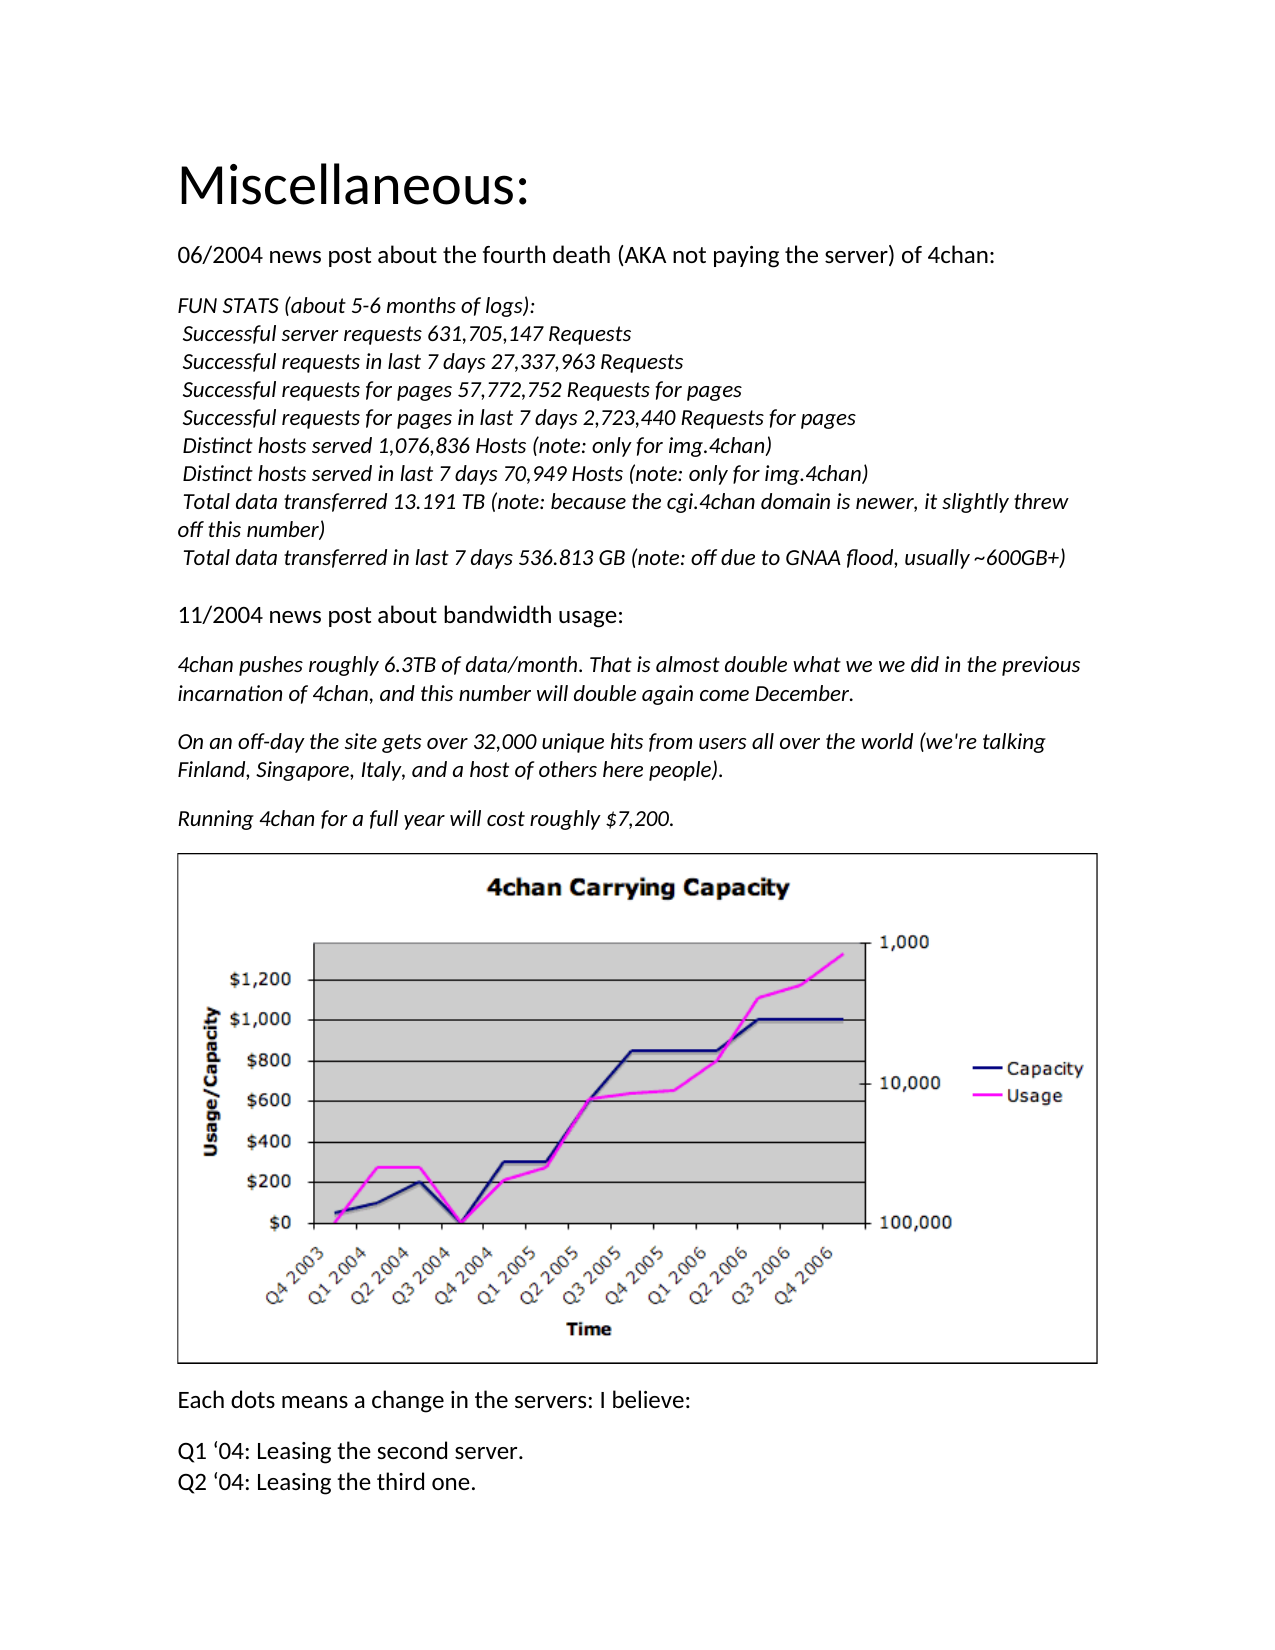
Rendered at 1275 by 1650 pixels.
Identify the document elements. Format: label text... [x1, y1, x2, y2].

text Distinct hosts served 1,076,836 Hosts (note: only for img.4chan) [177, 431, 1098, 459]
text Total data transferred in last 7 days 536.813 GB (note: off due to GNAA flood, usually ~600GB+) [177, 543, 1098, 571]
text 06/2004 news post about the fourth death (AKA not paying the server) of 4chan: [177, 240, 1098, 270]
text Distinct hosts served in last 7 days 70,949 Hosts (note: only for img.4chan) [177, 459, 1098, 487]
text Successful requests for pages 57,772,752 Requests for pages [177, 375, 1098, 403]
text Miscellaneous: [177, 148, 1098, 219]
text Each dots means a change in the servers: I believe: [177, 1384, 1098, 1414]
picture [177, 853, 1098, 1364]
text Total data transferred 13.191 TB (note: because the cgi.4chan domain is newer, it slightly threw off this number) [177, 487, 1098, 543]
text Successful requests in last 7 days 27,337,963 Requests [177, 347, 1098, 375]
text Successful server requests 631,705,147 Requests [177, 319, 1098, 347]
text 4chan pushes roughly 6.3TB of data/month. That is almost double what we we did in the previous incarnation of 4chan, and this number will double again come December. [177, 651, 1098, 707]
text Successful requests for pages in last 7 days 2,723,440 Requests for pages [177, 403, 1098, 431]
text On an off-day the site gets over 32,000 unique hits from users all over the world (we're talking Finland, Singapore, Italy, and a host of others here people). [177, 727, 1098, 783]
text Q2 ‘04: Leasing the third one. [177, 1466, 1098, 1496]
text FUN STATS (about 5-6 months of logs): [177, 291, 1098, 319]
text Q1 ‘04: Leasing the second server. [177, 1435, 1098, 1466]
text Running 4chan for a full year will cost roughly $7,200. [177, 804, 1098, 832]
text 11/2004 news post about bandwidth usage: [177, 599, 1098, 630]
